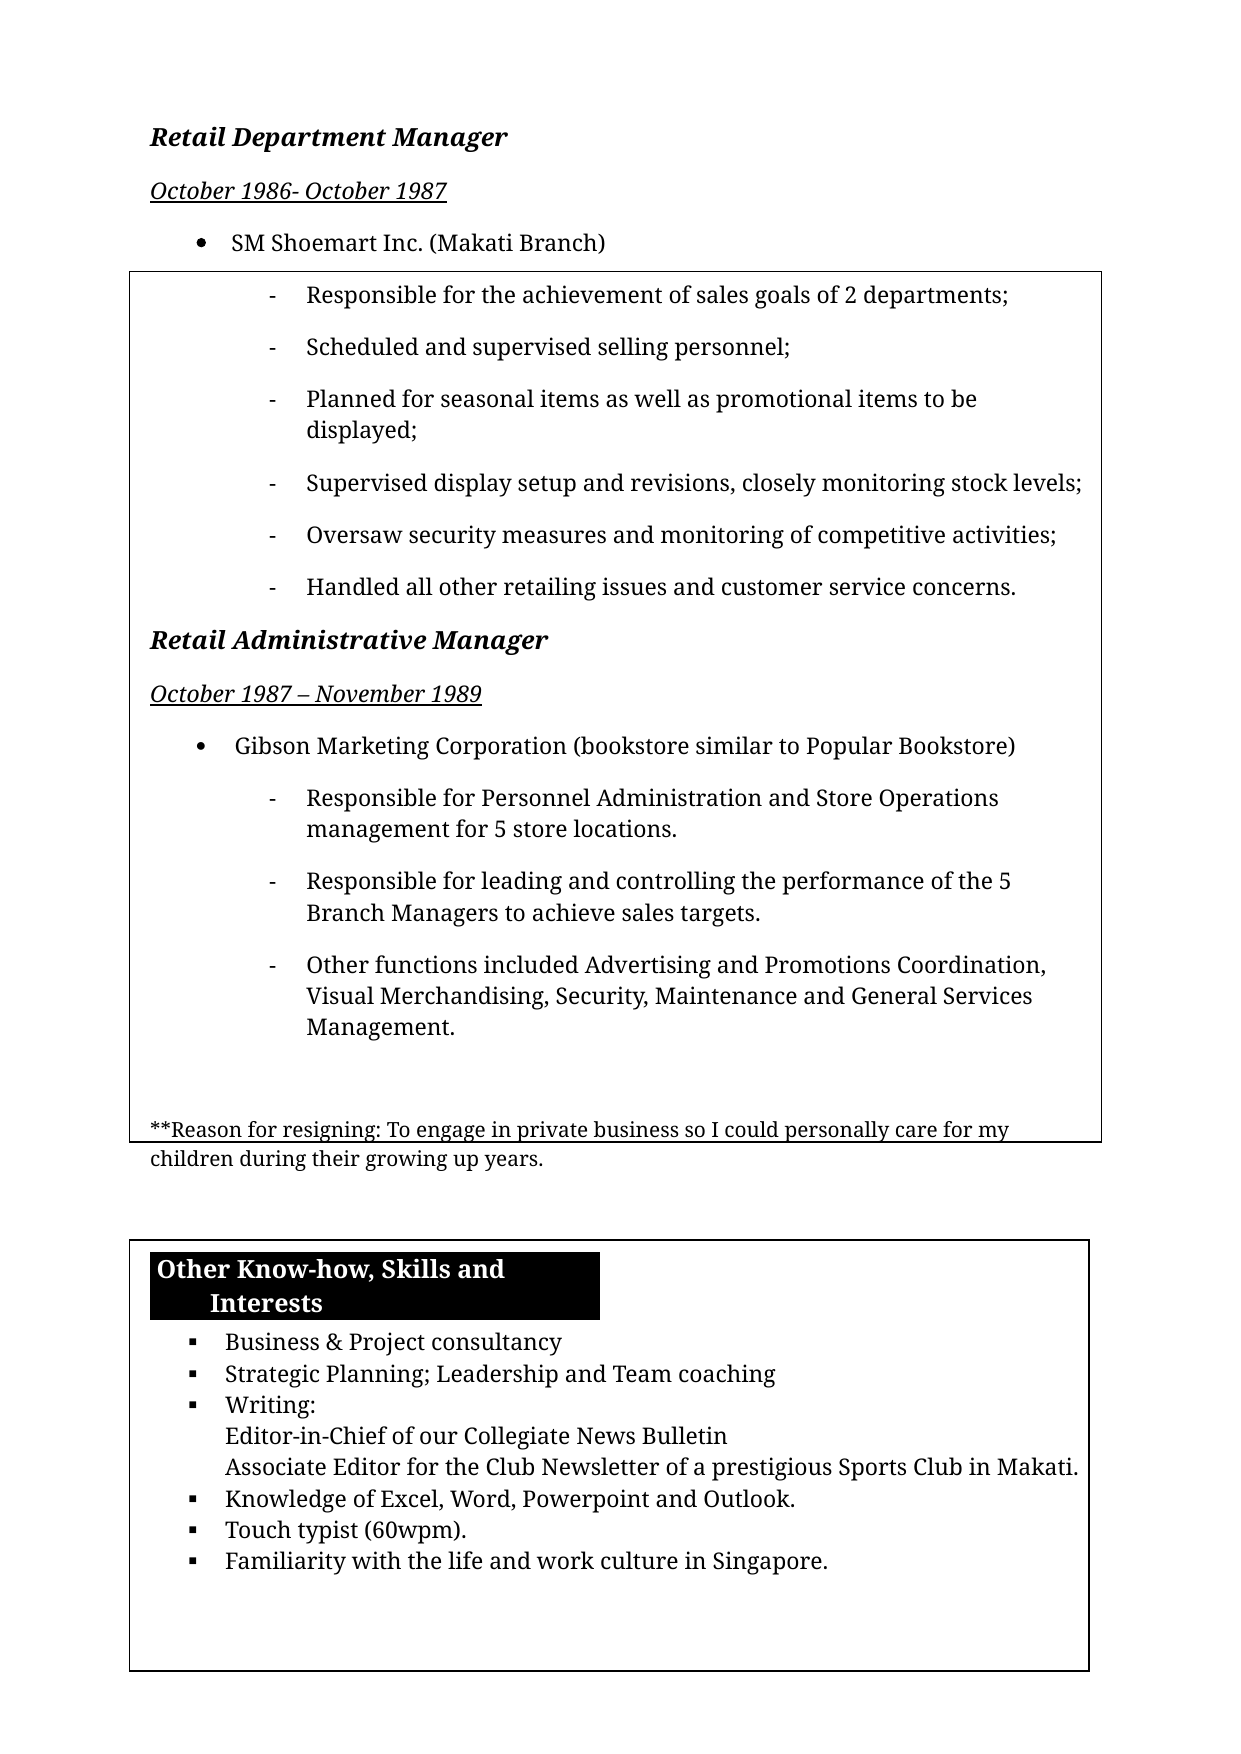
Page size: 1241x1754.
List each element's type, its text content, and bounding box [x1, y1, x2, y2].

list Touch typist (60wpm). [187, 1514, 1090, 1545]
text Editor-in-Chief of our Collegiate News Bulletin [225, 1420, 1090, 1451]
list SM Shoemart Inc. (Makati Branch) [197, 227, 1090, 258]
text Associate Editor for the Club Newsletter of a prestigious Sports Club in Makati. [225, 1451, 1090, 1483]
list Oversaw security measures and monitoring of competitive activities; [269, 519, 1090, 550]
list Writing: [187, 1389, 1090, 1420]
list Handled all other retailing issues and customer service concerns. [269, 571, 1090, 602]
list Gibson Marketing Corporation (bookstore similar to Popular Bookstore) [197, 730, 1090, 761]
list Planned for seasonal items as well as promotional items to be displayed; [269, 383, 1090, 446]
list Other functions included Advertising and Promotions Coordination, Visual Merchandising, Security, Maintenance and General Services Management. [269, 948, 1090, 1042]
list Responsible for the achievement of sales goals of 2 departments; [269, 279, 1090, 310]
text Retail Department Manager [150, 120, 1090, 154]
list Scheduled and supervised selling personnel; [269, 331, 1090, 362]
text Retail Administrative Manager [150, 623, 1090, 657]
list Responsible for leading and controlling the performance of the 5 Branch Managers to achieve sales targets. [269, 865, 1090, 928]
list Familiarity with the life and work culture in Singapore. [187, 1545, 1090, 1576]
list Responsible for Personnel Administration and Store Operations management for 5 store locations. [269, 782, 1090, 844]
text **Reason for resigning: To engage in private business so I could personally care for my children during their growing up years. [150, 1115, 1090, 1172]
list Business & Project consultancy [187, 1326, 1090, 1358]
list Supervised display setup and revisions, closely monitoring stock levels; [269, 467, 1090, 498]
text October 1986- October 1987 [150, 175, 1090, 206]
text October 1987 – November 1989 [150, 678, 1090, 709]
list Strategic Planning; Leadership and Team coaching [187, 1358, 1090, 1389]
subtitle Other Know-how, Skills and Interests [150, 1252, 600, 1320]
list Knowledge of Excel, Word, Powerpoint and Outlook. [187, 1483, 1090, 1514]
